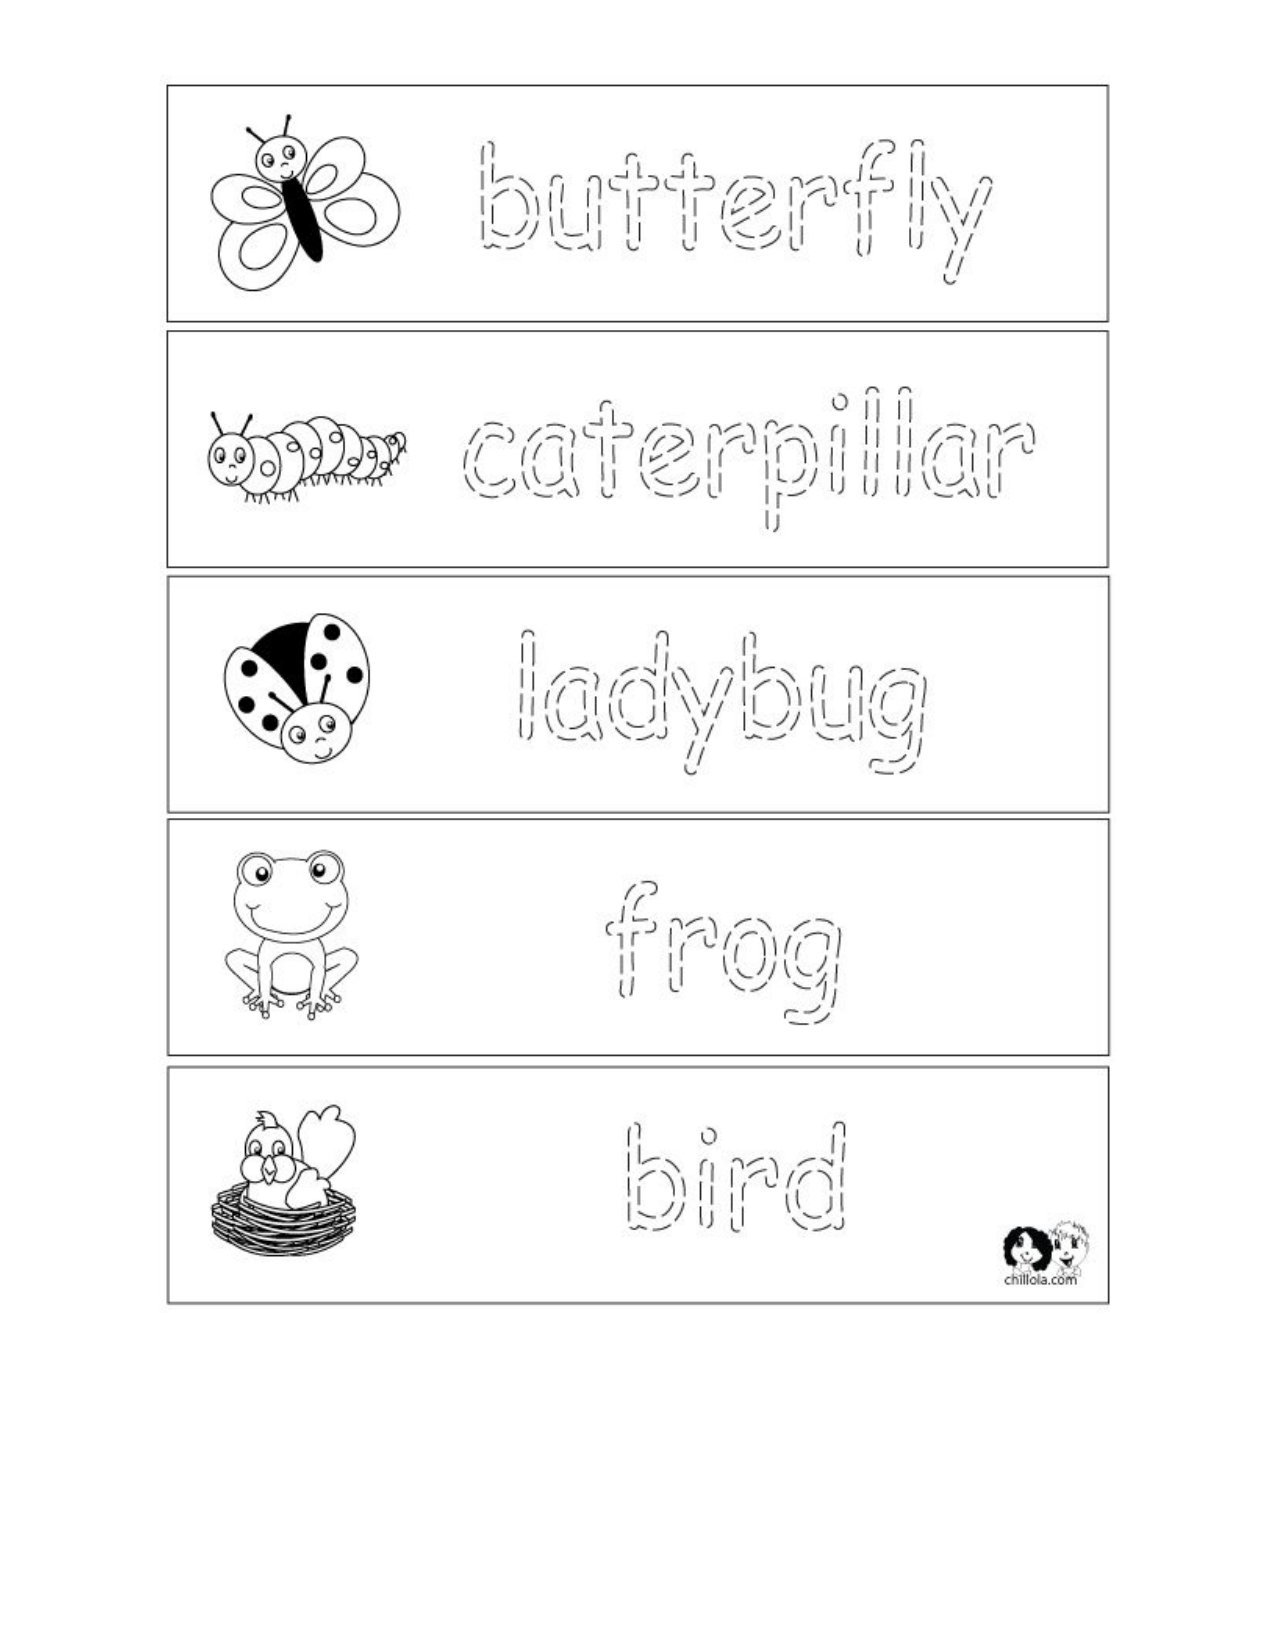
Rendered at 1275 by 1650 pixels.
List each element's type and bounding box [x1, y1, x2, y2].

picture [159, 75, 1116, 1313]
